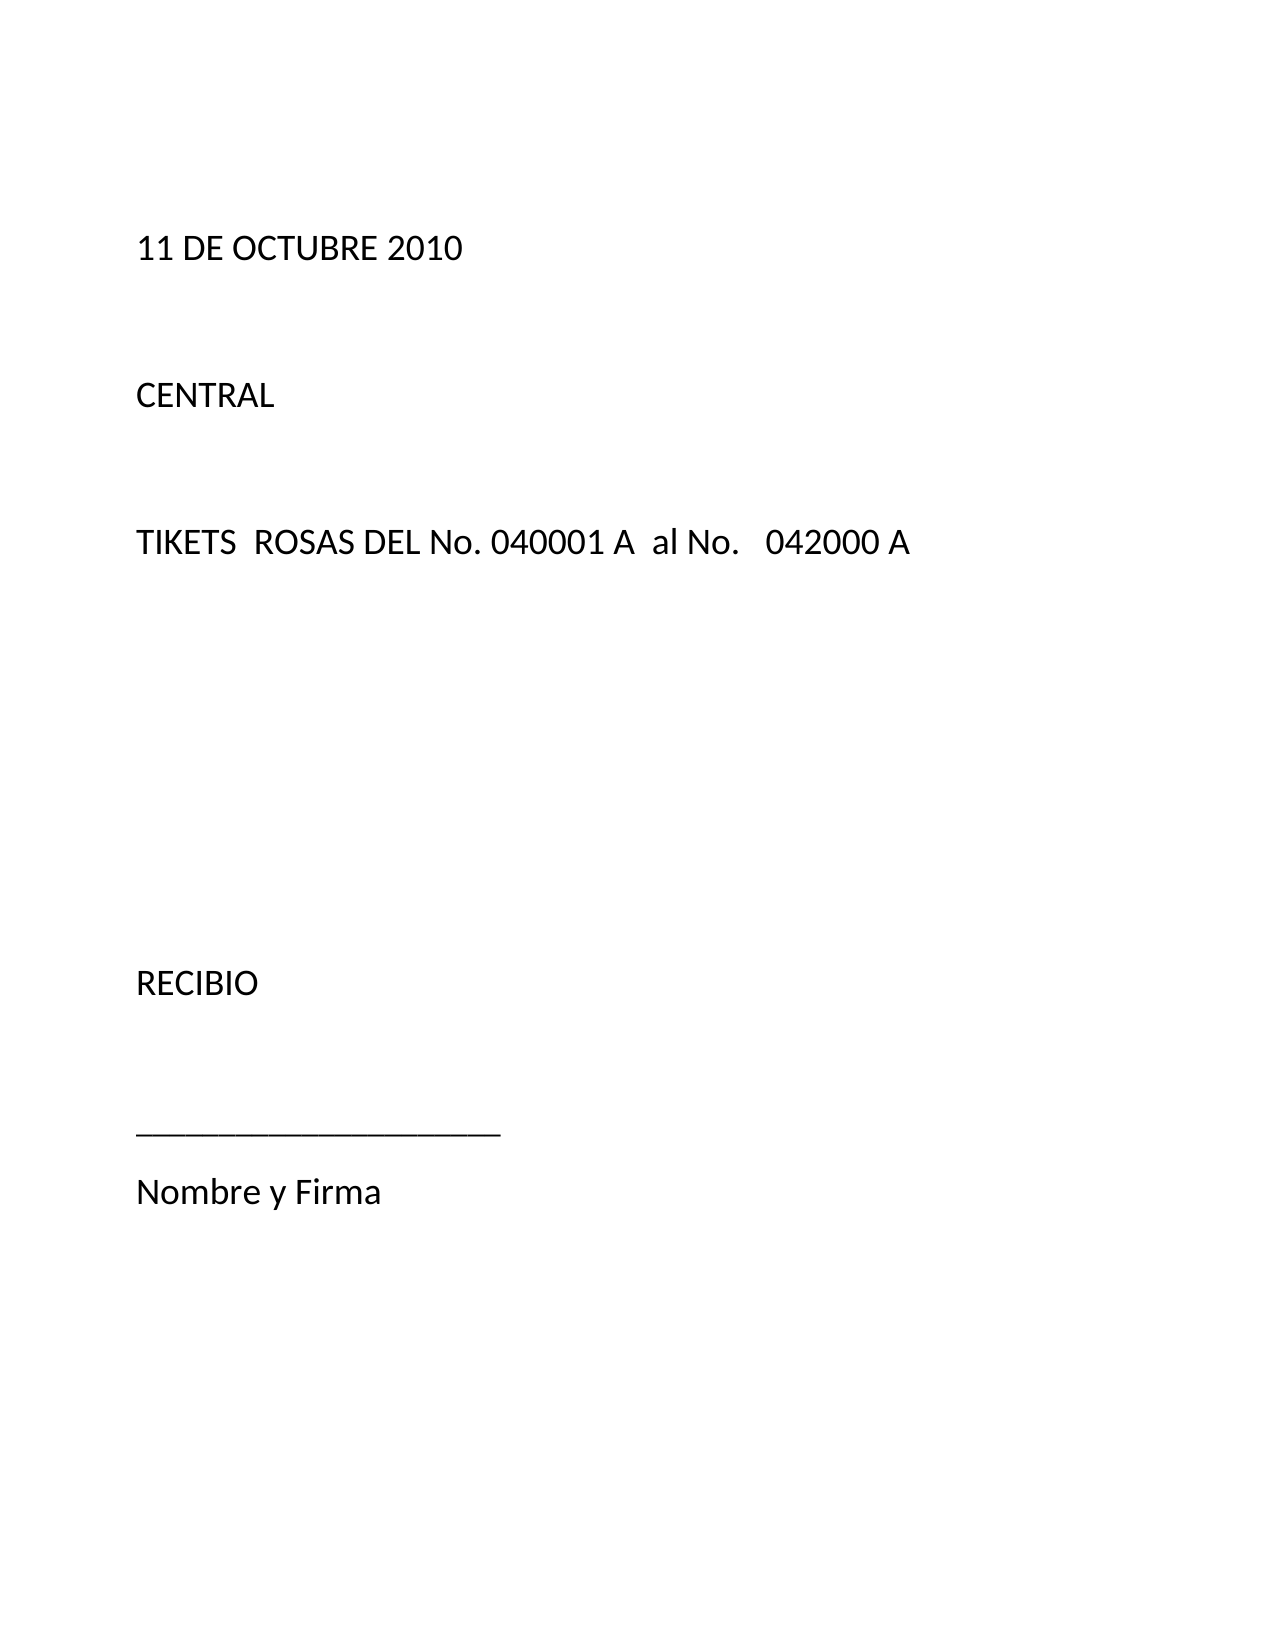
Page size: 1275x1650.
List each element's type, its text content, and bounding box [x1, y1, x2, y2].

text 11 DE OCTUBRE 2010 [136, 223, 1163, 269]
text CENTRAL [136, 371, 1163, 416]
text RECIBIO [136, 959, 1163, 1005]
text TIKETS ROSAS DEL No. 040001 A al No. 042000 A [136, 518, 1163, 563]
text Nombre y Firma [136, 1168, 1163, 1213]
text ______________________ [136, 1100, 1163, 1141]
